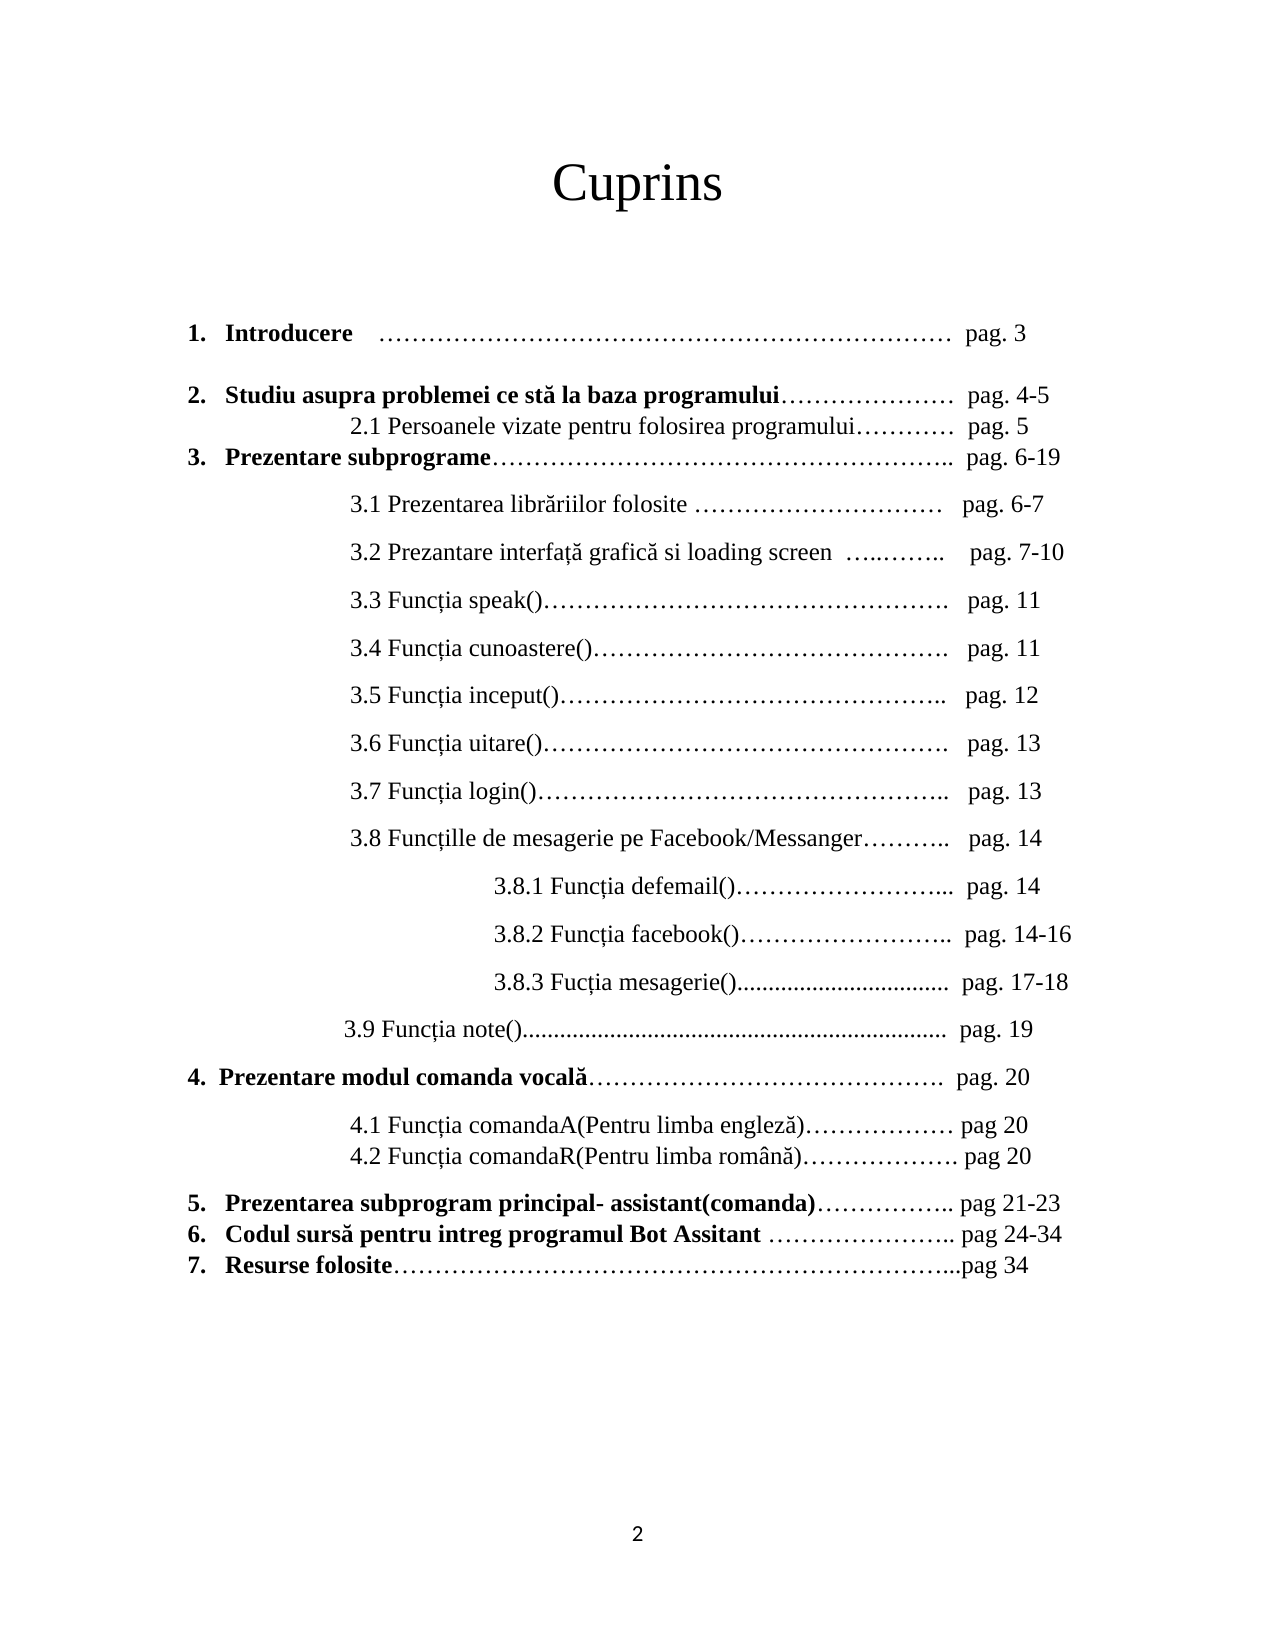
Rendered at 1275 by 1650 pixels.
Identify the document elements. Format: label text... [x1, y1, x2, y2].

text 4.1 Funcția comandaA(Pentru limba engleză)……………… pag 20 4.2 Funcția comandaR(Pentru limba română)………………. pag 20 [150, 1110, 1172, 1169]
list Introducere …………………………………………………………… pag. 3 [187, 318, 1125, 377]
list Studiu asupra problemei ce stă la baza programului………………… pag. 4-5 [187, 380, 1125, 408]
text 3.1 Prezentarea librăriilor folosite ………………………… pag. 6-7 [150, 489, 1125, 518]
list Prezentarea subprogram principal- assistant(comanda)…………….. pag 21-23 [187, 1188, 1125, 1217]
text 3.8.3 Fucția mesagerie().................................. pag. 17-18 [150, 967, 1125, 995]
text Cuprins [150, 150, 1125, 212]
text 3.3 Funcția speak()…………………………………………. pag. 11 [150, 585, 1125, 614]
list Resurse folosite…………………………………………………………...pag 34 [187, 1251, 1125, 1279]
text 3.5 Funcția inceput()……………………………………….. pag. 12 [150, 680, 1125, 709]
text 3.2 Prezantare interfață grafică si loading screen …..…….. pag. 7-10 [150, 537, 1125, 566]
text 4. Prezentare modul comanda vocală……………………………………. pag. 20 [150, 1062, 1125, 1091]
text 3.6 Funcția uitare()…………………………………………. pag. 13 [150, 728, 1125, 757]
text 3.8 Funcțille de mesagerie pe Facebook/Messanger……….. pag. 14 [150, 823, 1125, 852]
list Codul sursă pentru intreg programul Bot Assitant ………………….. pag 24-34 [187, 1219, 1125, 1248]
text 3.8.1 Funcția defemail()……………………... pag. 14 [150, 871, 1125, 900]
list 2.1 Persoanele vizate pentru folosirea programului………… pag. 5 [225, 411, 1125, 439]
text 3.8.2 Funcția facebook()…………………….. pag. 14-16 [150, 919, 1125, 948]
text 3.7 Funcția login()………………………………………….. pag. 13 [150, 776, 1125, 804]
text 3.9 Funcția note().................................................................... pag. 19 [150, 1014, 1125, 1043]
text 3.4 Funcția cunoastere()……………………………………. pag. 11 [150, 633, 1125, 661]
list Prezentare subprograme……………………………………………….. pag. 6-19 [187, 442, 1125, 471]
